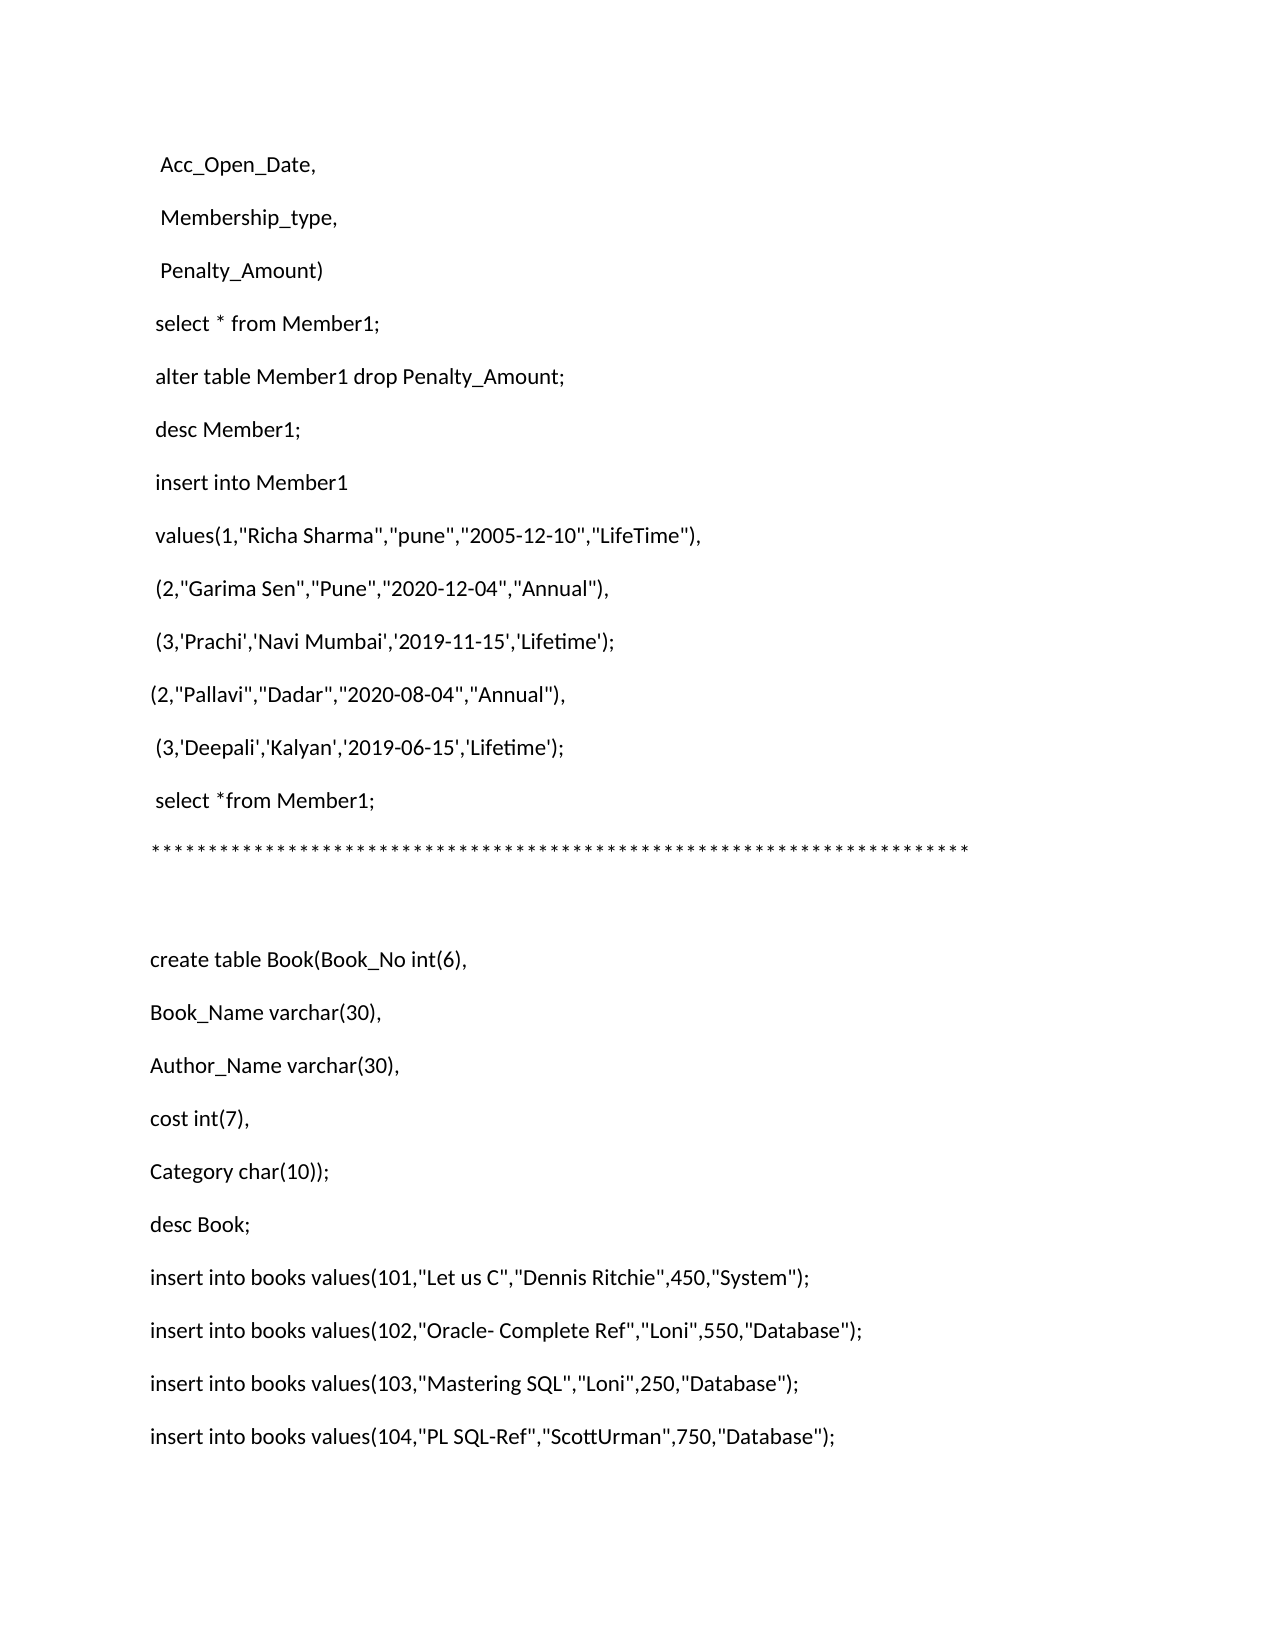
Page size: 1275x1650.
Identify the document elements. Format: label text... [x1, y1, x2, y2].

text select * from Member1; [150, 309, 1125, 337]
text insert into books values(101,"Let us C","Dennis Ritchie",450,"System"); [150, 1263, 1125, 1291]
text insert into books values(104,"PL SQL-Ref","ScottUrman",750,"Database"); [150, 1422, 1125, 1451]
text Category char(10)); [150, 1157, 1125, 1185]
text desc Book; [150, 1210, 1125, 1238]
text insert into books values(102,"Oracle- Complete Ref","Loni",550,"Database"); [150, 1316, 1125, 1344]
text Penalty_Amount) [150, 256, 1125, 284]
text desc Member1; [150, 415, 1125, 443]
text (3,'Deepali','Kalyan','2019-06-15','Lifetime'); [150, 733, 1125, 761]
text create table Book(Book_No int(6), [150, 945, 1125, 973]
text insert into Member1 [150, 468, 1125, 496]
text Acc_Open_Date, [150, 150, 1125, 178]
text select *from Member1; [150, 786, 1125, 814]
text insert into books values(103,"Mastering SQL","Loni",250,"Database"); [150, 1369, 1125, 1397]
text (3,'Prachi','Navi Mumbai','2019-11-15','Lifetime'); [150, 627, 1125, 655]
text alter table Member1 drop Penalty_Amount; [150, 362, 1125, 390]
text (2,"Garima Sen","Pune","2020-12-04","Annual"), [150, 574, 1125, 602]
text cost int(7), [150, 1104, 1125, 1132]
text Membership_type, [150, 203, 1125, 231]
text (2,"Pallavi","Dadar","2020-08-04","Annual"), [150, 680, 1125, 708]
text ************************************************************************ [150, 839, 1125, 867]
text Book_Name varchar(30), [150, 998, 1125, 1026]
text values(1,"Richa Sharma","pune","2005-12-10","LifeTime"), [150, 521, 1125, 549]
text Author_Name varchar(30), [150, 1051, 1125, 1079]
